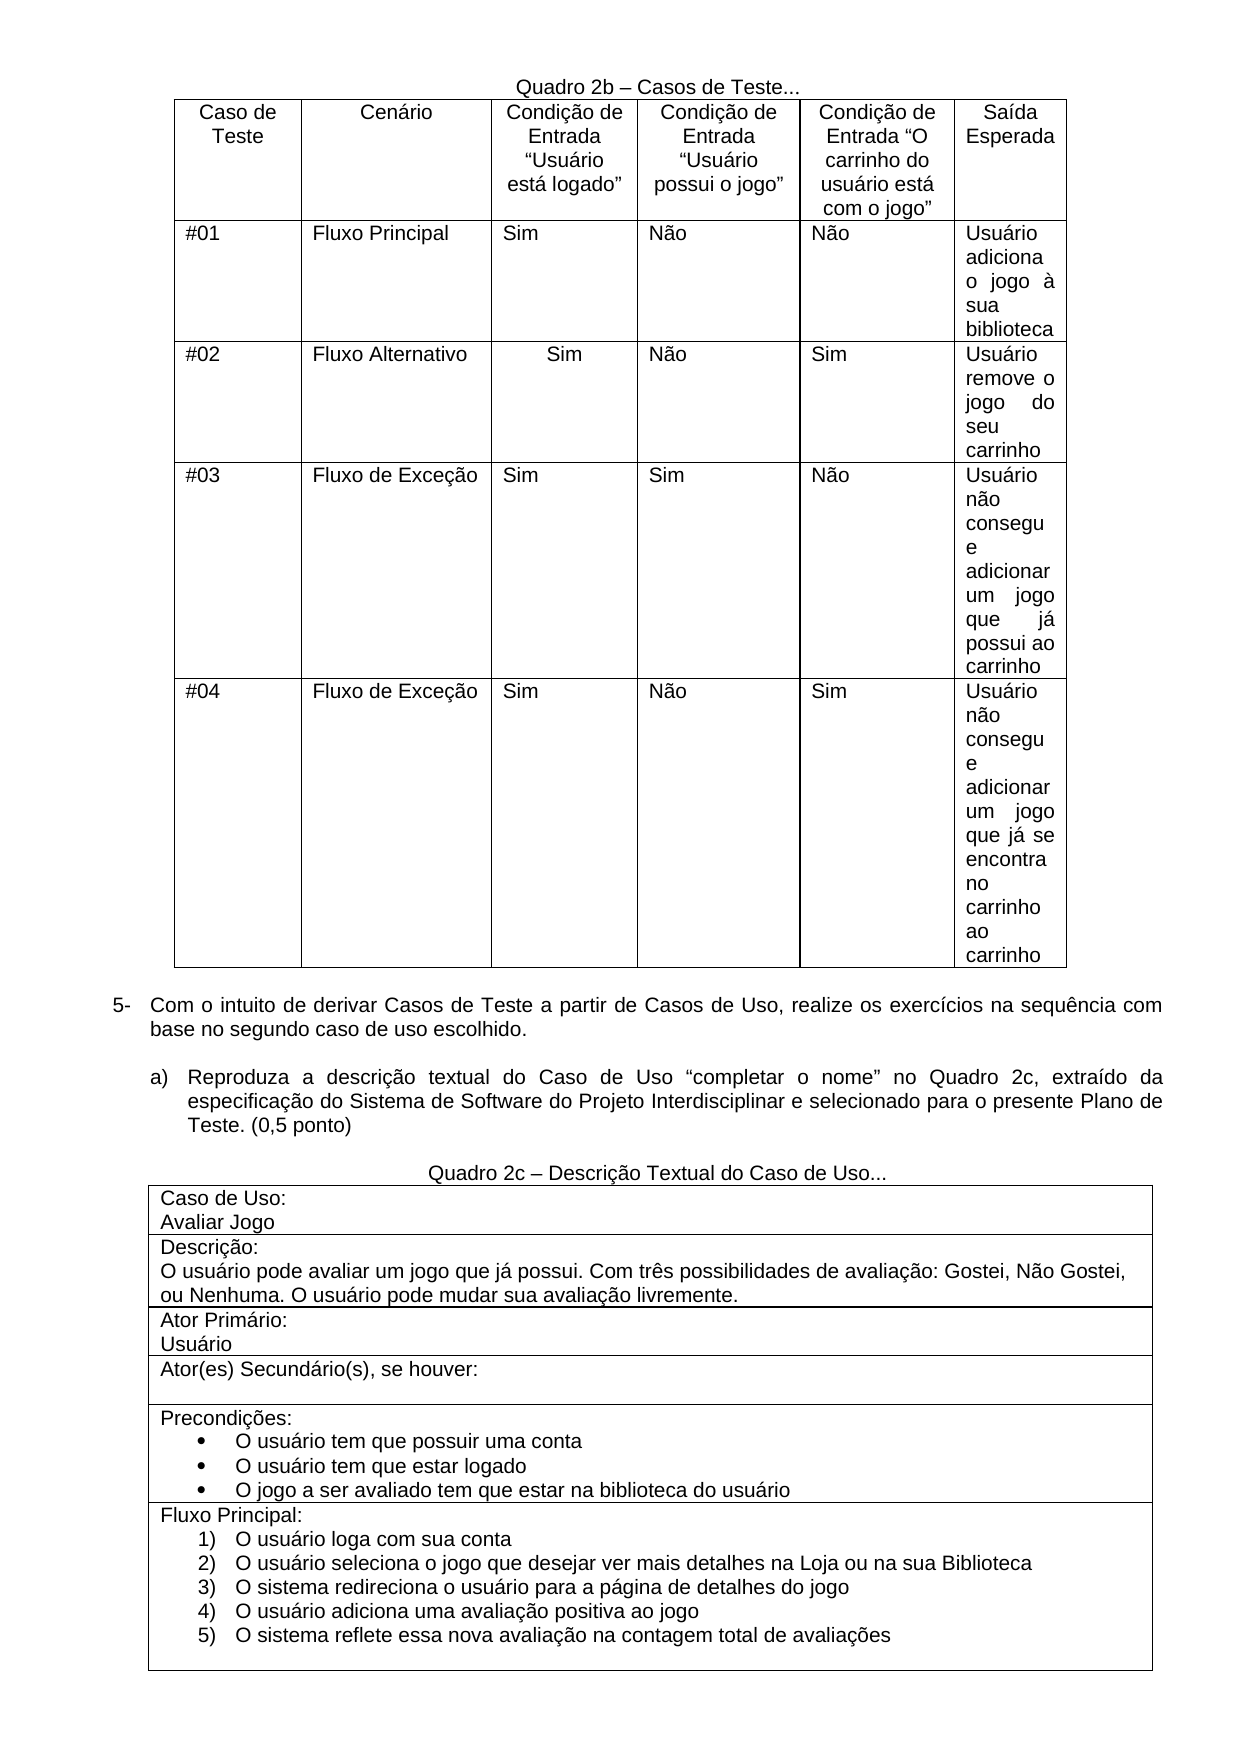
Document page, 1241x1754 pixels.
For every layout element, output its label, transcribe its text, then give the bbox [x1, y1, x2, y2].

table_header Cenário [302, 100, 491, 220]
table_cell Sim [492, 679, 637, 967]
table_cell Não [638, 679, 799, 967]
table_cell Não [801, 463, 954, 678]
table_header Condição de Entrada “Usuário possui o jogo” [638, 100, 799, 220]
table_cell Sim [638, 463, 799, 678]
table_cell #01 [175, 221, 301, 341]
table_header Condição de Entrada “Usuário está logado” [492, 100, 637, 220]
table_header Saída Esperada [955, 100, 1066, 220]
table_cell Não [638, 342, 799, 462]
list Quadro 2c – Descrição Textual do Caso de Uso... [150, 1161, 1165, 1184]
list Reproduza a descrição textual do Caso de Uso “completar o nome” no Quadro 2c, extraído da especificação do Sistema de Software do Projeto Interdisciplinar e selecionado para o presente Plano de Teste. (0,5 ponto) [150, 1065, 1165, 1137]
table_cell Usuário adiciona o jogo à sua biblioteca [955, 221, 1066, 341]
table_cell Sim [492, 463, 637, 678]
table_cell Usuário não consegue adicionar um jogo que já possui ao carrinho [955, 463, 1066, 678]
list Com o intuito de derivar Casos de Teste a partir de Casos de Uso, realize os exercícios na sequência com base no segundo caso de uso escolhido. [112, 993, 1165, 1041]
table_cell Sim [801, 679, 954, 967]
table_cell Ator(es) Secundário(s), se houver: [149, 1356, 1152, 1404]
list Quadro 2b – Casos de Teste... [150, 75, 1165, 99]
table_cell #04 [175, 679, 301, 967]
table_cell #03 [175, 463, 301, 678]
table_cell Precondições: O usuário tem que possuir uma conta O usuário tem que estar logado O jogo a ser avaliado tem que estar na biblioteca do usuário [149, 1405, 1152, 1502]
table_cell Sim [492, 342, 637, 462]
table_cell Fluxo de Exceção [302, 679, 491, 967]
table_cell Fluxo de Exceção [302, 463, 491, 678]
table_cell #02 [175, 342, 301, 462]
table_cell Fluxo Principal: O usuário loga com sua conta O usuário seleciona o jogo que desejar ver mais detalhes na Loja ou na sua Biblioteca O sistema redireciona o usuário para a página de detalhes do jogo O usuário adiciona uma avaliação positiva ao jogo O sistema reflete essa nova avaliação na contagem total de avaliações [149, 1503, 1152, 1670]
table_cell Ator Primário: Usuário [149, 1308, 1152, 1355]
table_cell Fluxo Principal [302, 221, 491, 341]
table_cell Descrição: O usuário pode avaliar um jogo que já possui. Com três possibilidades de avaliação: Gostei, Não Gostei, ou Nenhuma. O usuário pode mudar sua avaliação livremente. [149, 1235, 1152, 1306]
table_cell Não [801, 221, 954, 341]
table_header Caso de Teste [175, 100, 301, 220]
table_cell Sim [801, 342, 954, 462]
table_cell Usuário não consegue adicionar um jogo que já se encontra no carrinho ao carrinho [955, 679, 1066, 967]
table_cell Usuário remove o jogo do seu carrinho [955, 342, 1066, 462]
table_header Condição de Entrada “O carrinho do usuário está com o jogo” [801, 100, 954, 220]
table_cell Fluxo Alternativo [302, 342, 491, 462]
table_cell Não [638, 221, 799, 341]
table_cell Sim [492, 221, 637, 341]
table_header Caso de Uso: Avaliar Jogo [149, 1186, 1152, 1233]
